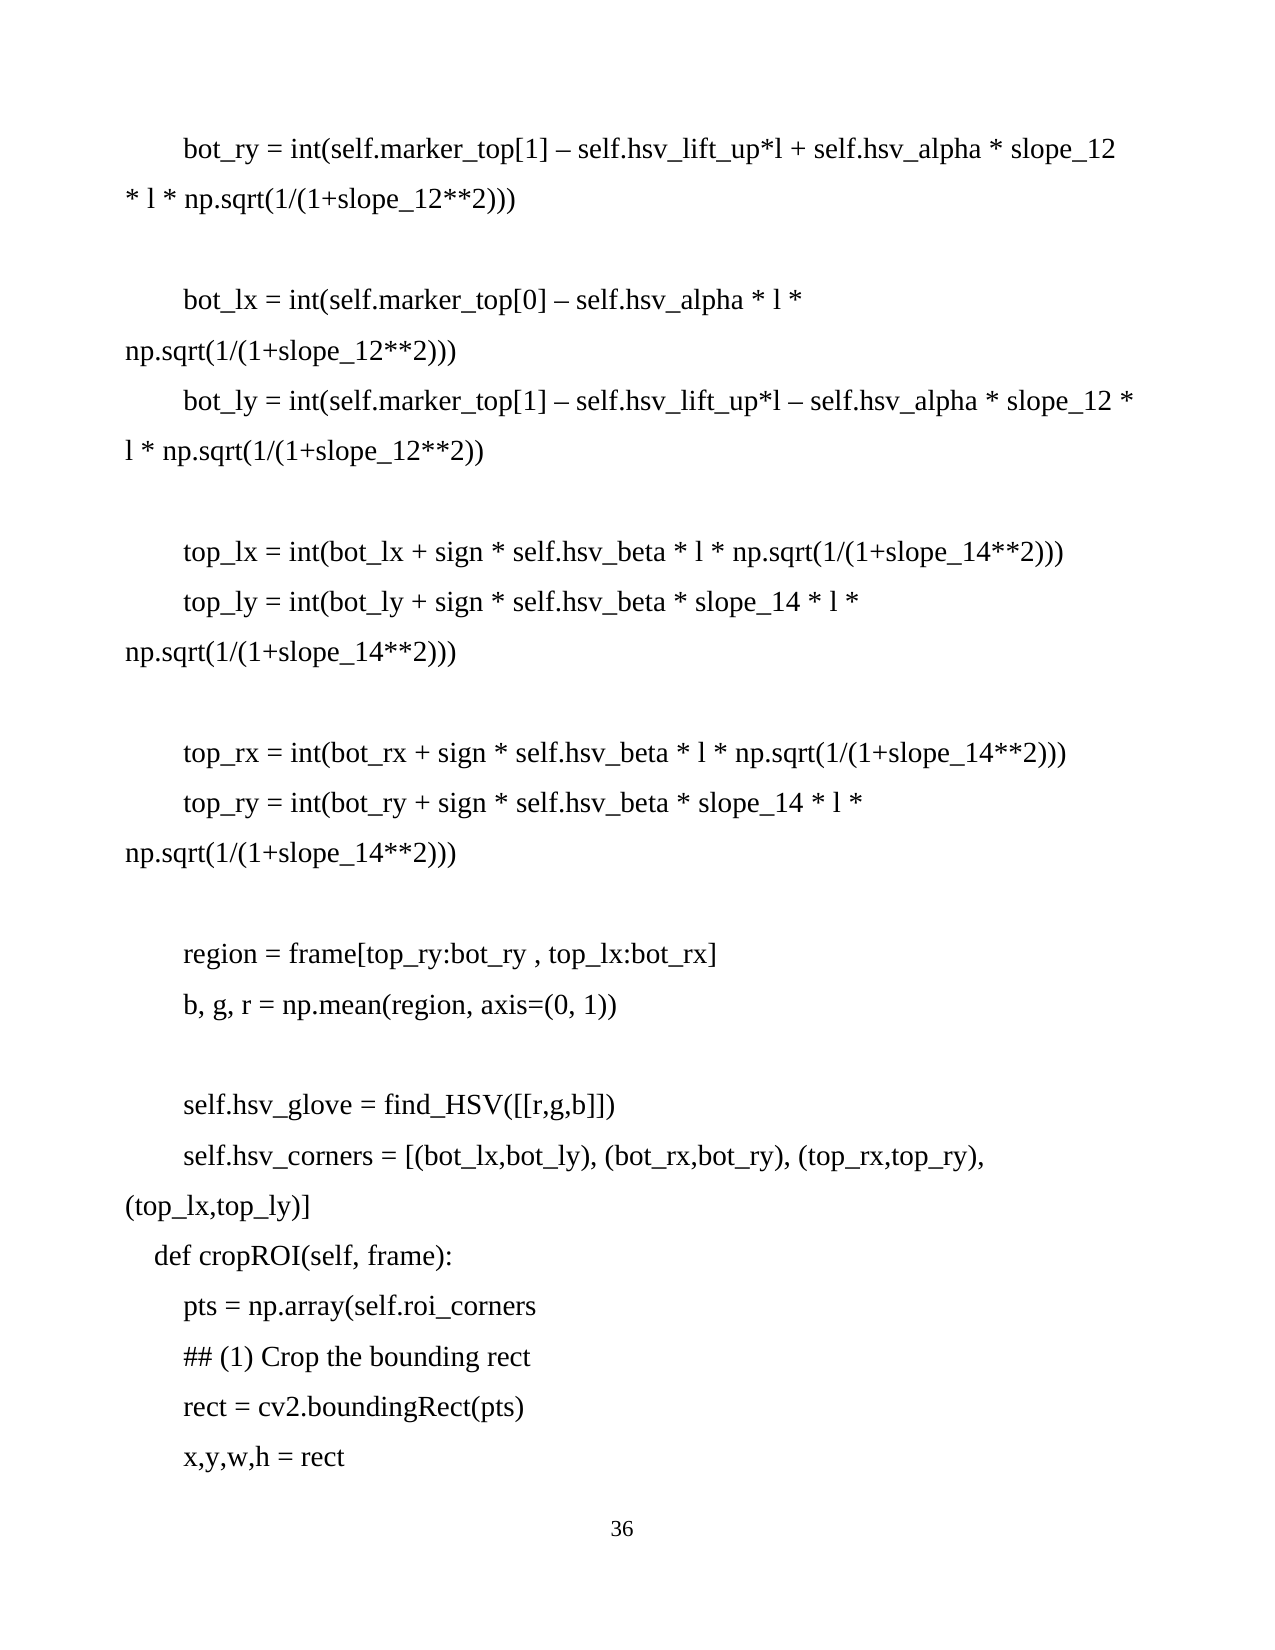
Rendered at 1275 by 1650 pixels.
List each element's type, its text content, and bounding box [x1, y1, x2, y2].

text bot_ly = int(self.marker_top[1] – self.hsv_lift_up*l – self.hsv_alpha * slope_12 * l * np.sqrt(1/(1+slope_12**2)) [125, 383, 1136, 467]
text np.sqrt(1/(1+slope_14**2))) [125, 634, 1194, 668]
text self.hsv_corners = [(bot_lx,bot_ly), (bot_rx,bot_ry), (top_rx,top_ry), (top_lx,top_ly)] [125, 1138, 1093, 1222]
text bot_lx = int(self.marker_top[0] – self.hsv_alpha * l * np.sqrt(1/(1+slope_12**2))) [125, 282, 805, 366]
text bot_ry = int(self.marker_top[1] – self.hsv_lift_up*l + self.hsv_alpha * slope_12 [183, 131, 1194, 165]
text self.hsv_glove = find_HSV([[r,g,b]]) [183, 1087, 1194, 1121]
text region = frame[top_ry:bot_ry , top_lx:bot_rx] b, g, r = np.mean(region, axis=(0, 1)) [183, 936, 719, 1020]
text * l * np.sqrt(1/(1+slope_12**2))) [125, 182, 1194, 215]
text top_lx = int(bot_lx + sign * self.hsv_beta * l * np.sqrt(1/(1+slope_14**2))) top_ly = int(bot_ly + sign * self.hsv_beta * slope_14 * l * [183, 534, 1093, 618]
text def cropROI(self, frame): [154, 1238, 1194, 1272]
text np.sqrt(1/(1+slope_14**2))) [125, 836, 1194, 869]
text pts = np.array(self.roi_corners ## (1) Crop the bounding rect rect = cv2.boundingRect(pts) x,y,w,h = rect [183, 1288, 538, 1473]
text top_rx = int(bot_rx + sign * self.hsv_beta * l * np.sqrt(1/(1+slope_14**2))) top_ry = int(bot_ry + sign * self.hsv_beta * slope_14 * l * [183, 735, 1069, 819]
